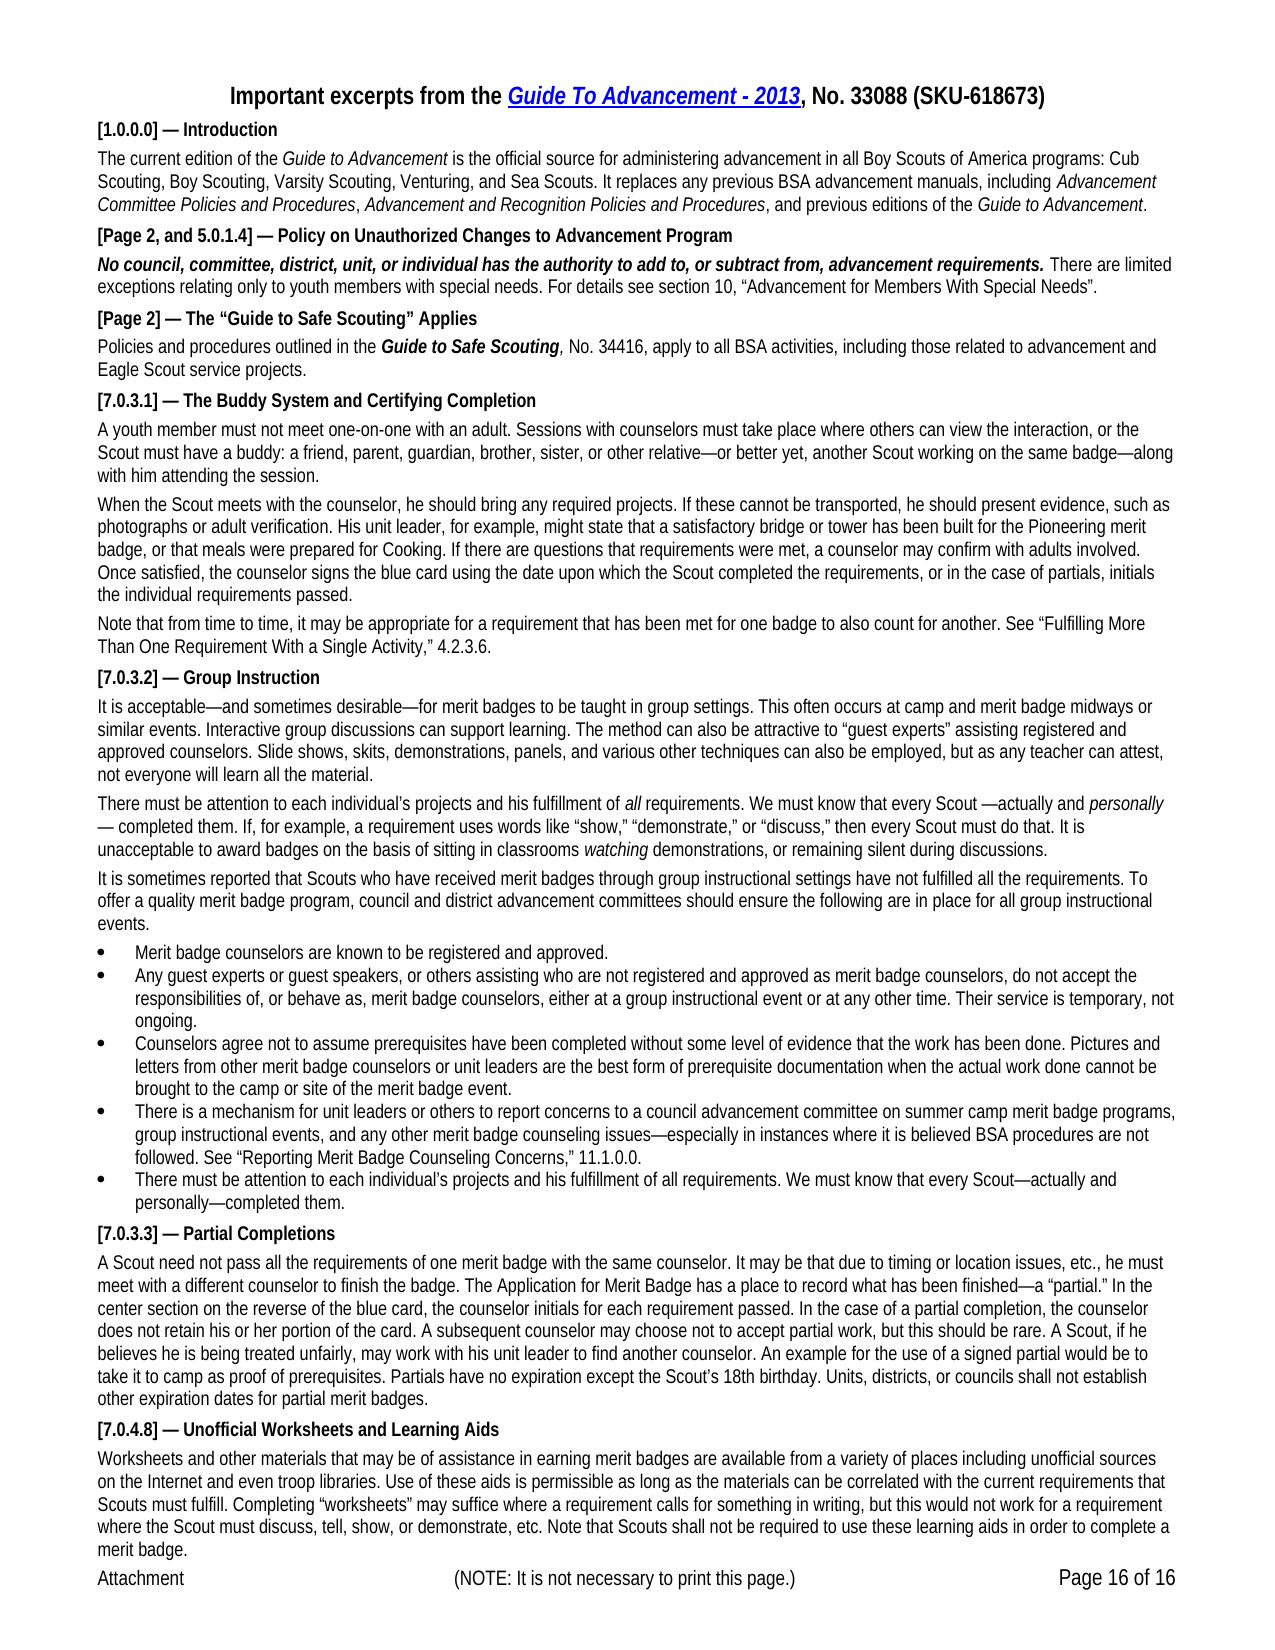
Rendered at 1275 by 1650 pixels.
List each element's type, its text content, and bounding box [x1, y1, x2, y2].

text [7.0.3.3] — Partial Completions [97, 1222, 1177, 1245]
text A youth member must not meet one-on-one with an adult. Sessions with counselors must take place where others can view the interaction, or the Scout must have a buddy: a friend, parent, guardian, brother, sister, or other relative—or better yet, another Scout working on the same badge—along with him attending the session. [97, 418, 1177, 486]
text [7.0.3.1] — The Buddy System and Certifying Completion [97, 389, 1177, 412]
text [Page 2] — The “Guide to Safe Scouting” Applies [97, 306, 1177, 329]
text The current edition of the Guide to Advancement is the official source for administering advancement in all Boy Scouts of America programs: Cub Scouting, Boy Scouting, Varsity Scouting, Venturing, and Sea Scouts. It replaces any previous BSA advancement manuals, including Advancement Committee Policies and Procedures, Advancement and Recognition Policies and Procedures, and previous editions of the Guide to Advancement. [97, 147, 1177, 215]
text When the Scout meets with the counselor, he should bring any required projects. If these cannot be transported, he should present evidence, such as photographs or adult verification. His unit leader, for example, might state that a satisfactory bridge or tower has been built for the Pioneering merit badge, or that meals were prepared for Cooking. If there are questions that requirements were met, a counselor may confirm with adults involved. Once satisfied, the counselor signs the blue card using the date upon which the Scout completed the requirements, or in the case of partials, initials the individual requirements passed. [97, 492, 1177, 606]
list There is a mechanism for unit leaders or others to report concerns to a council advancement committee on summer camp merit badge programs, group instructional events, and any other merit badge counseling issues—especially in instances where it is believed BSA procedures are not followed. See “Reporting Merit Badge Counseling Concerns,” 11.1.0.0. [97, 1100, 1177, 1168]
list There must be attention to each individual’s projects and his fulfillment of all requirements. We must know that every Scout—actually and personally—completed them. [97, 1168, 1177, 1214]
list Any guest experts or guest speakers, or others assisting who are not registered and approved as merit badge counselors, do not accept the responsibilities of, or behave as, merit badge counselors, either at a group instructional event or at any other time. Their service is temporary, not ongoing. [97, 963, 1177, 1032]
text [7.0.4.8] — Unofficial Worksheets and Learning Aids [97, 1418, 1177, 1441]
text A Scout need not pass all the requirements of one merit badge with the same counselor. It may be that due to timing or location issues, etc., he must meet with a different counselor to finish the badge. The Application for Merit Badge has a place to record what has been finished—a “partial.” In the center section on the reverse of the blue card, the counselor initials for each requirement passed. In the case of a partial completion, the counselor does not retain his or her portion of the card. A subsequent counselor may choose not to accept partial work, but this should be rare. A Scout, if he believes he is being treated unfairly, may work with his unit leader to find another counselor. An example for the use of a signed partial would be to take it to camp as proof of prerequisites. Partials have no expiration except the Scout’s 18th birthday. Units, districts, or councils shall not establish other expiration dates for partial merit badges. [97, 1251, 1177, 1410]
text It is acceptable—and sometimes desirable—for merit badges to be taught in group settings. This often occurs at camp and merit badge midways or similar events. Interactive group discussions can support learning. The method can also be attractive to “guest experts” assisting registered and approved counselors. Slide shows, skits, demonstrations, panels, and various other techniques can also be employed, but as any teacher can attest, not everyone will learn all the material. [97, 695, 1177, 786]
text There must be attention to each individual’s projects and his fulfillment of all requirements. We must know that every Scout —actually and personally— completed them. If, for example, a requirement uses words like “show,” “demonstrate,” or “discuss,” then every Scout must do that. It is unacceptable to award badges on the basis of sitting in classrooms watching demonstrations, or remaining silent during discussions. [97, 792, 1177, 860]
list Merit badge counselors are known to be registered and approved. [97, 941, 1177, 963]
text [7.0.3.2] — Group Instruction [97, 666, 1177, 689]
text It is sometimes reported that Scouts who have received merit badges through group instructional settings have not fulfilled all the requirements. To offer a quality merit badge program, council and district advancement committees should ensure the following are in place for all group instructional events. [97, 866, 1177, 934]
text Worksheets and other materials that may be of assistance in earning merit badges are available from a variety of places including unofficial sources on the Internet and even troop libraries. Use of these aids is permissible as long as the materials can be correlated with the current requirements that Scouts must fulfill. Completing “worksheets” may suffice where a requirement calls for something in writing, but this would not work for a requirement where the Scout must discuss, tell, show, or demonstrate, etc. Note that Scouts shall not be required to use these learning aids in order to complete a merit badge. [97, 1447, 1177, 1561]
text Important excerpts from the Guide To Advancement - 2013, No. 33088 (SKU-618673) [97, 81, 1177, 110]
text No council, committee, district, unit, or individual has the authority to add to, or subtract from, advancement requirements. There are limited exceptions relating only to youth members with special needs. For details see section 10, “Advancement for Members With Special Needs”. [97, 253, 1177, 298]
text [Page 2, and 5.0.1.4] — Policy on Unauthorized Changes to Advancement Program [97, 224, 1177, 246]
text Note that from time to time, it may be appropriate for a requirement that has been met for one badge to also count for another. See “Fulfilling More Than One Requirement With a Single Activity,” 4.2.3.6. [97, 612, 1177, 658]
text [1.0.0.0] — Introduction [97, 118, 1177, 141]
text Policies and procedures outlined in the Guide to Safe Scouting, No. 34416, apply to all BSA activities, including those related to advancement and Eagle Scout service projects. [97, 335, 1177, 381]
list Counselors agree not to assume prerequisites have been completed without some level of evidence that the work has been done. Pictures and letters from other merit badge counselors or unit leaders are the best form of prerequisite documentation when the actual work done cannot be brought to the camp or site of the merit badge event. [97, 1032, 1177, 1100]
